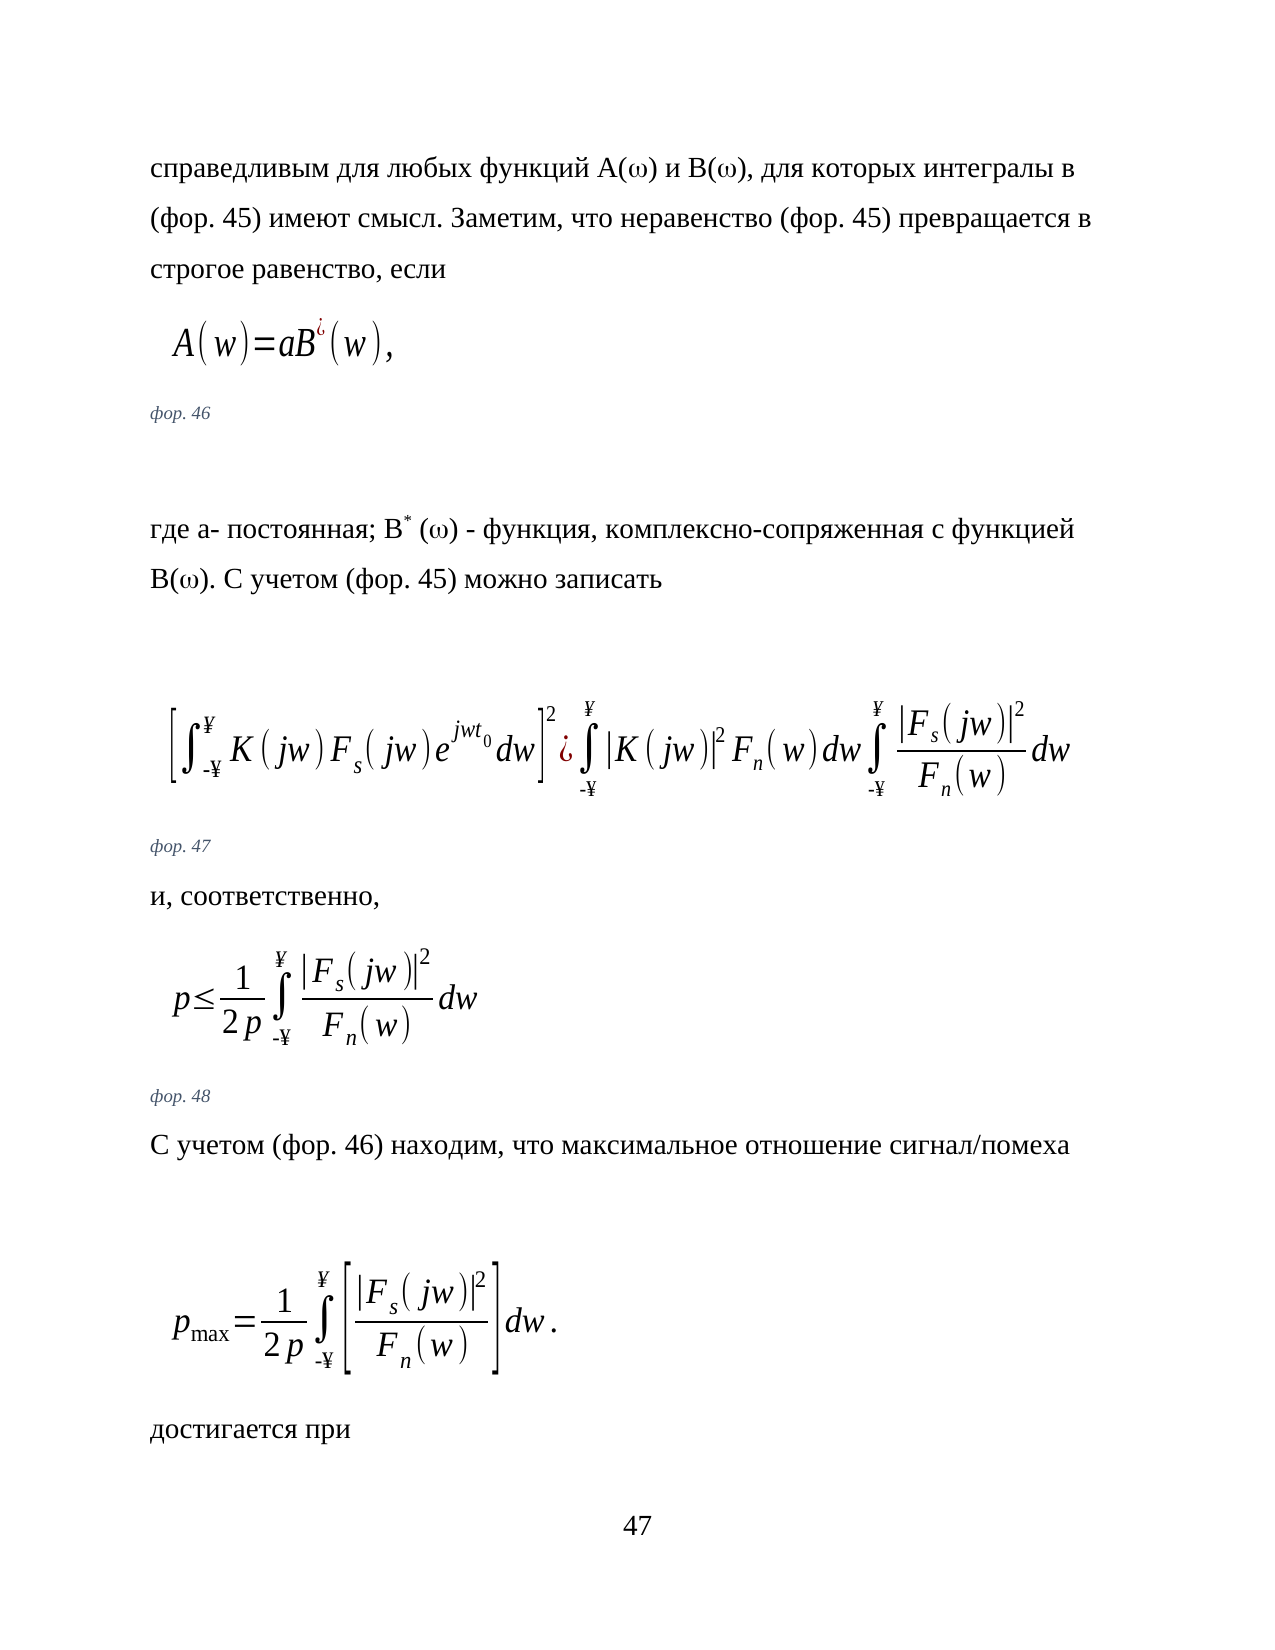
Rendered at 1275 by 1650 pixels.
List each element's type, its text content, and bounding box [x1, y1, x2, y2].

text фор. 48 [150, 1084, 1125, 1106]
text и, соответственно, [150, 878, 1125, 911]
text фор. 46 [150, 402, 1125, 423]
text достигается при [150, 1411, 1125, 1445]
text С учетом (фор. 9) находим, что максимальное отношение сигнал/помеха [150, 1127, 1125, 1161]
text справедливым для любых функций А() и В(), для которых интегралы в (фор. 8) имеют смысл. Заметим, что неравенство (фор. 8) превращается в строгое равенство, если [150, 150, 1125, 284]
text фор. 47 [150, 835, 1125, 857]
text где а- постоянная; В* () - функция, комплексно-сопряженная с функцией В(). С учетом (фор. 8) можно записать [150, 511, 1125, 595]
